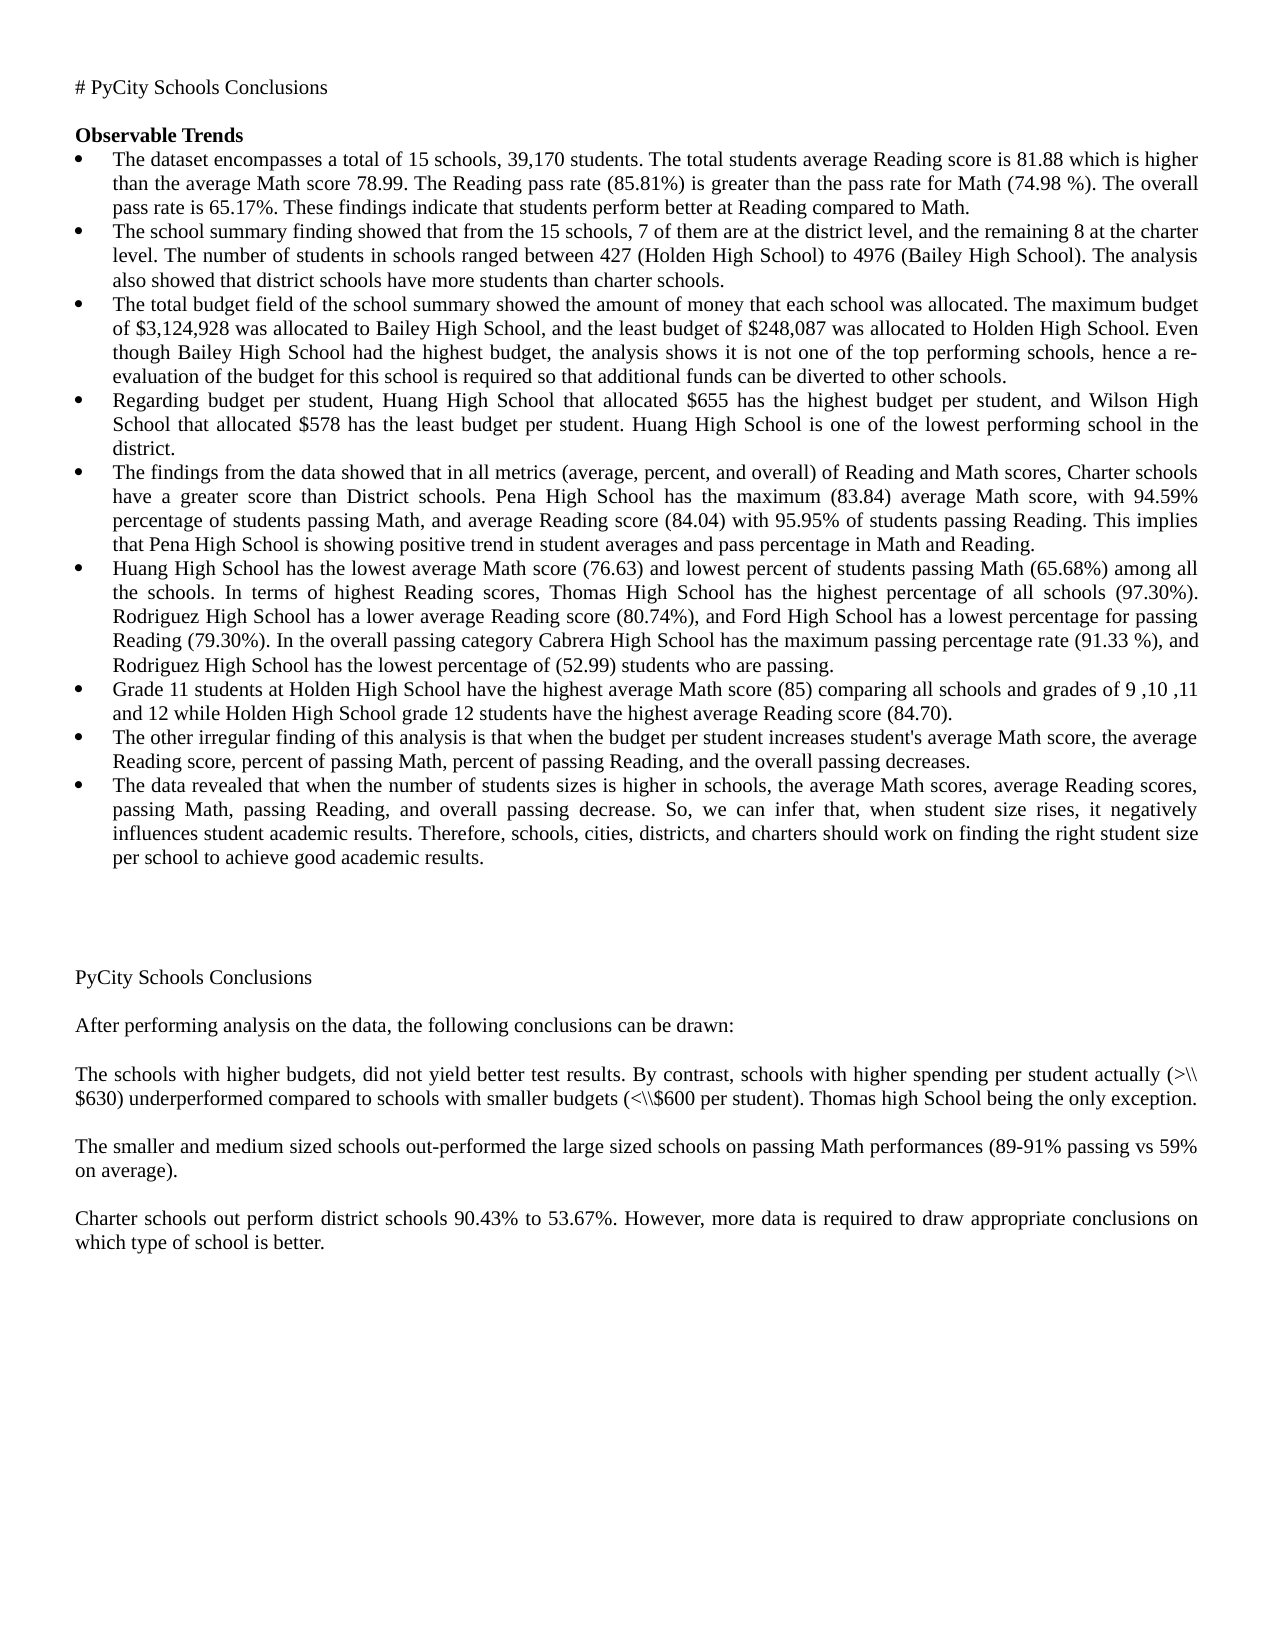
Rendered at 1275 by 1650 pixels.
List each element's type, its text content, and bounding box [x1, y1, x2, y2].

text The smaller and medium sized schools out-performed the large sized schools on passing Math performances (89-91% passing vs 59% on average). [75, 1134, 1200, 1182]
list The school summary finding showed that from the 15 schools, 7 of them are at the district level, and the remaining 8 at the charter level. The number of students in schools ranged between 427 (Holden High School) to 4976 (Bailey High School). The analysis also showed that district schools have more students than charter schools. [75, 219, 1200, 292]
text The schools with higher budgets, did not yield better test results. By contrast, schools with higher spending per student actually (>\\$630) underperformed compared to schools with smaller budgets (<\\$600 per student). Thomas high School being the only exception. [75, 1062, 1200, 1110]
text After performing analysis on the data, the following conclusions can be drawn: [75, 1013, 1200, 1037]
text # PyCity Schools Conclusions [75, 75, 1200, 99]
list Grade 11 students at Holden High School have the highest average Math score (85) comparing all schools and grades of 9 ,10 ,11 and 12 while Holden High School grade 12 students have the highest average Reading score (84.70). [75, 677, 1200, 725]
list Huang High School has the lowest average Math score (76.63) and lowest percent of students passing Math (65.68%) among all the schools. In terms of highest Reading scores, Thomas High School has the highest percentage of all schools (97.30%). Rodriguez High School has a lower average Reading score (80.74%), and Ford High School has a lowest percentage for passing Reading (79.30%). In the overall passing category Cabrera High School has the maximum passing percentage rate (91.33 %), and Rodriguez High School has the lowest percentage of (52.99) students who are passing. [75, 556, 1200, 677]
list Regarding budget per student, Huang High School that allocated $655 has the highest budget per student, and Wilson High School that allocated $578 has the least budget per student. Huang High School is one of the lowest performing school in the district. [75, 388, 1200, 460]
list The data revealed that when the number of students sizes is higher in schools, the average Math scores, average Reading scores, passing Math, passing Reading, and overall passing decrease. So, we can infer that, when student size rises, it negatively influences student academic results. Therefore, schools, cities, districts, and charters should work on finding the right student size per school to achieve good academic results. [75, 773, 1200, 869]
list The findings from the data showed that in all metrics (average, percent, and overall) of Reading and Math scores, Charter schools have a greater score than District schools. Pena High School has the maximum (83.84) average Math score, with 94.59% percentage of students passing Math, and average Reading score (84.04) with 95.95% of students passing Reading. This implies that Pena High School is showing positive trend in student averages and pass percentage in Math and Reading. [75, 460, 1200, 556]
text Charter schools out perform district schools 90.43% to 53.67%. However, more data is required to draw appropriate conclusions on which type of school is better. [75, 1206, 1200, 1254]
text PyCity Schools Conclusions [75, 965, 1200, 989]
text Observable Trends [75, 123, 1200, 147]
list The dataset encompasses a total of 15 schools, 39,170 students. The total students average Reading score is 81.88 which is higher than the average Math score 78.99. The Reading pass rate (85.81%) is greater than the pass rate for Math (74.98 %). The overall pass rate is 65.17%. These findings indicate that students perform better at Reading compared to Math. [75, 147, 1200, 219]
list The other irregular finding of this analysis is that when the budget per student increases student's average Math score, the average Reading score, percent of passing Math, percent of passing Reading, and the overall passing decreases. [75, 725, 1200, 773]
list The total budget field of the school summary showed the amount of money that each school was allocated. The maximum budget of $3,124,928 was allocated to Bailey High School, and the least budget of $248,087 was allocated to Holden High School. Even though Bailey High School had the highest budget, the analysis shows it is not one of the top performing schools, hence a re-evaluation of the budget for this school is required so that additional funds can be diverted to other schools. [75, 292, 1200, 388]
